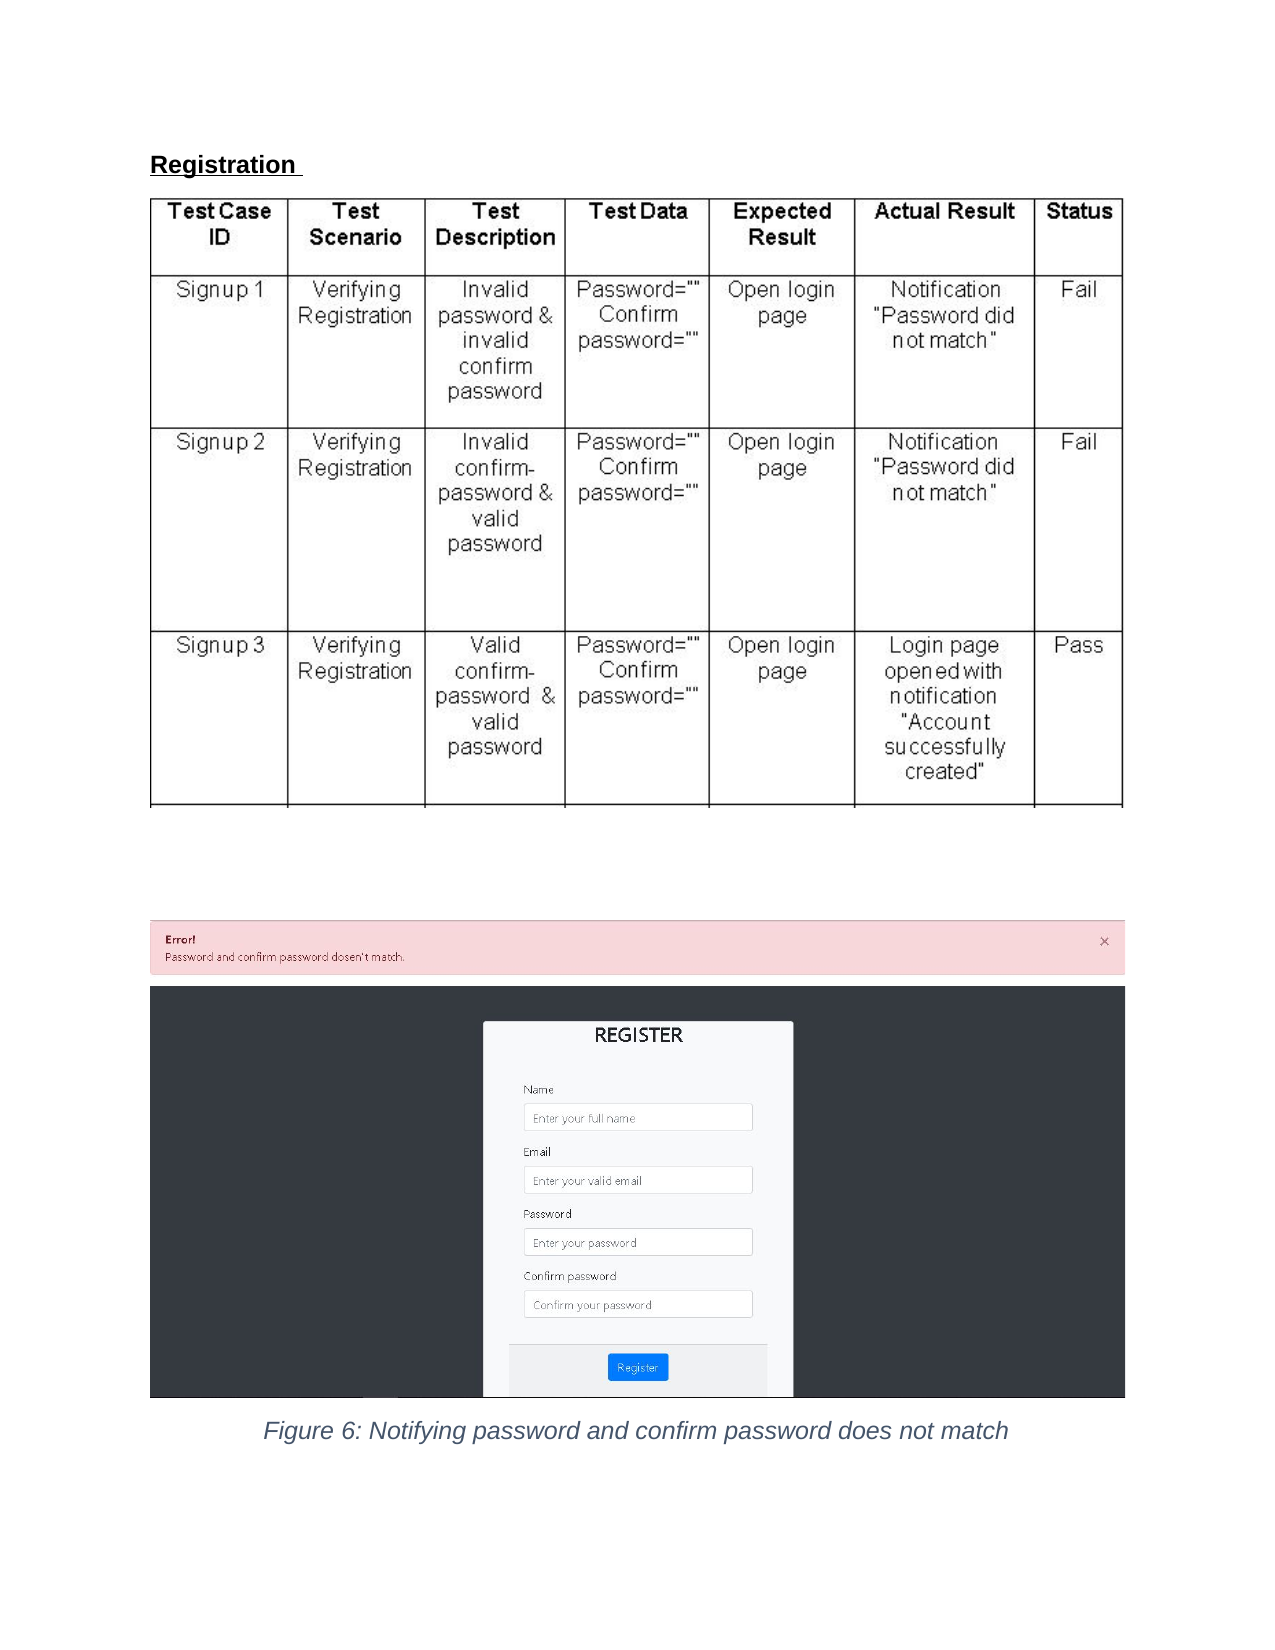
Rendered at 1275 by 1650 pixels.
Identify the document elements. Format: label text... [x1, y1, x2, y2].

picture [150, 920, 1125, 1398]
text Registration [150, 150, 1125, 179]
picture [150, 197, 1125, 808]
text Figure 6: Notifying password and confirm password does not match [150, 1416, 1125, 1445]
